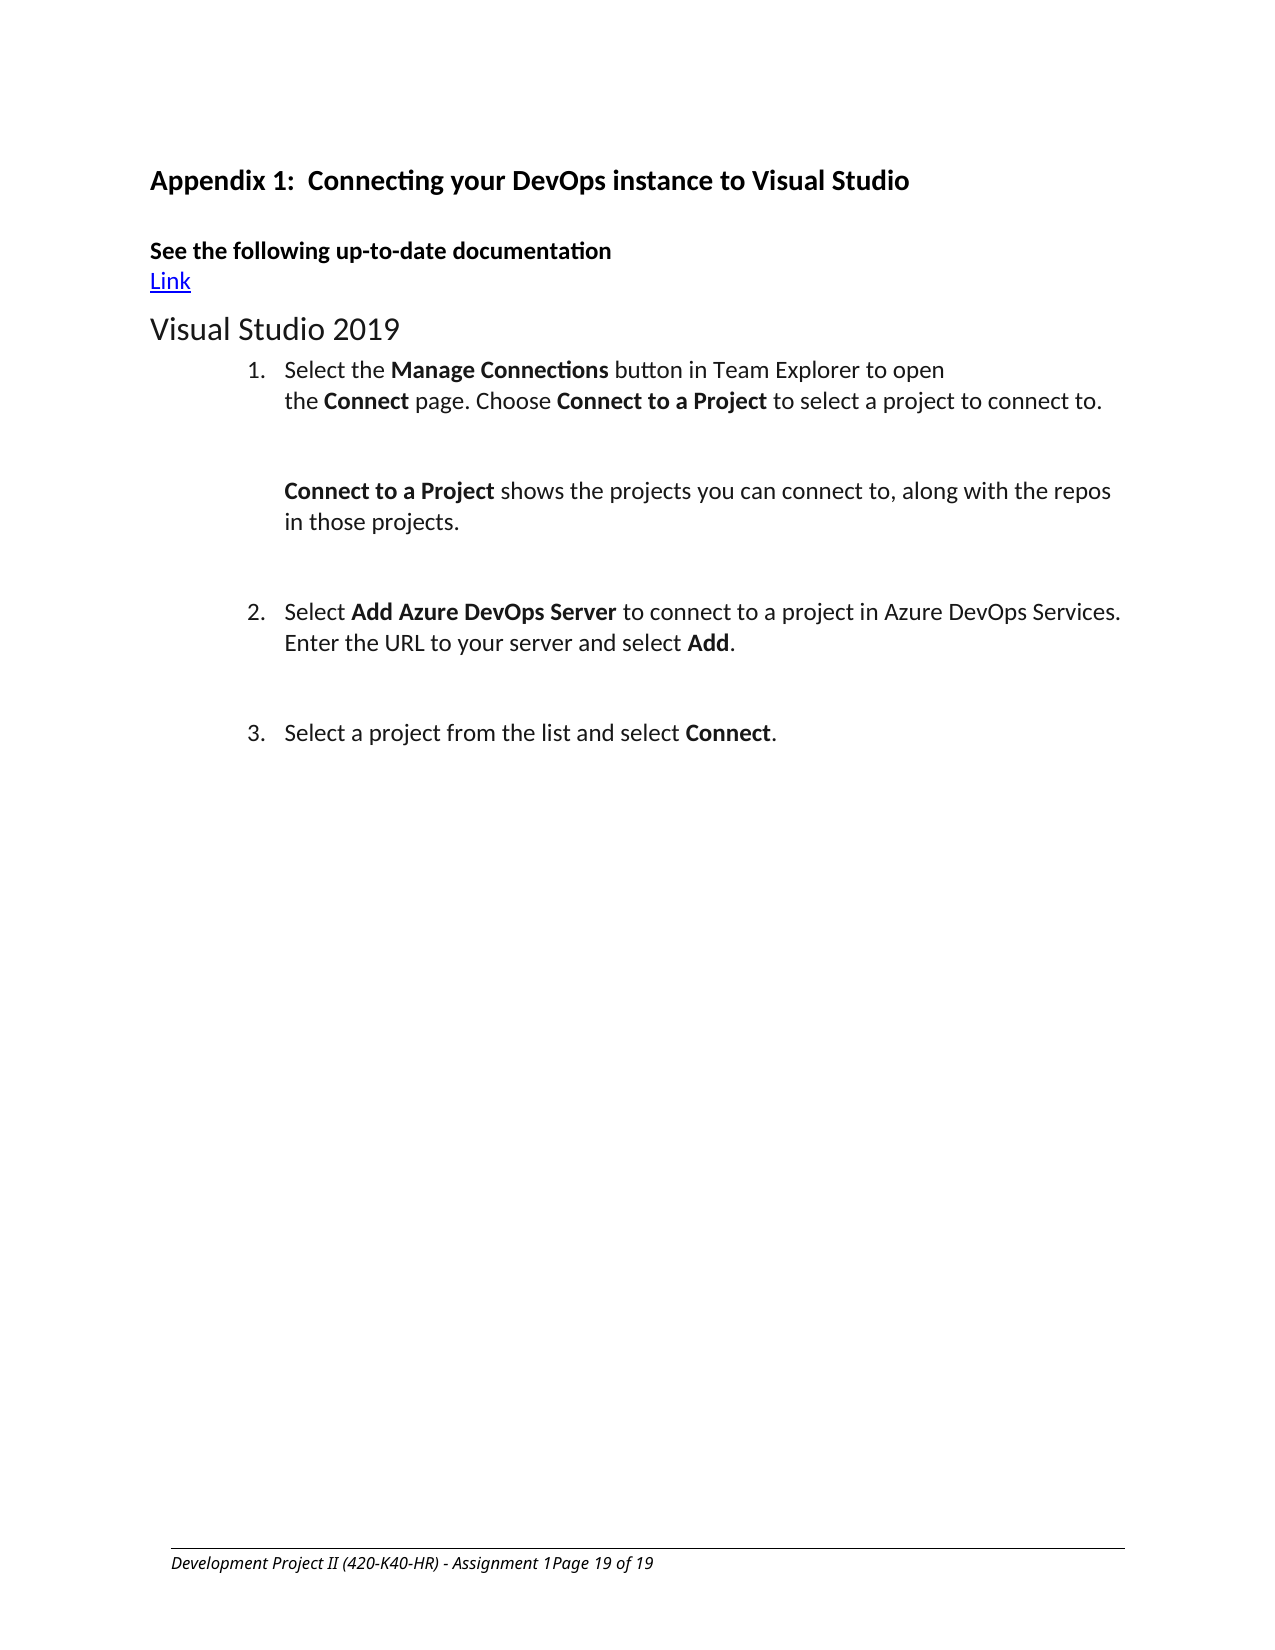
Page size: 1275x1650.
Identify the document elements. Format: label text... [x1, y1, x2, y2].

list Select a project from the list and select Connect. [247, 717, 1125, 748]
subtitle Appendix 1: Connecting your DevOps instance to Visual Studio [150, 162, 1125, 198]
text See the following up-to-date documentation [150, 235, 1125, 265]
text Connect to a Project shows the projects you can connect to, along with the repos in those projects. [284, 475, 1125, 536]
subtitle Visual Studio 2019 [150, 308, 1125, 349]
list Select Add Azure DevOps Server to connect to a project in Azure DevOps Services. Enter the URL to your server and select Add. [247, 596, 1125, 657]
list Select the Manage Connections button in Team Explorer to open the Connect page. Choose Connect to a Project to select a project to connect to. [247, 354, 1125, 415]
text Link [150, 265, 1125, 296]
